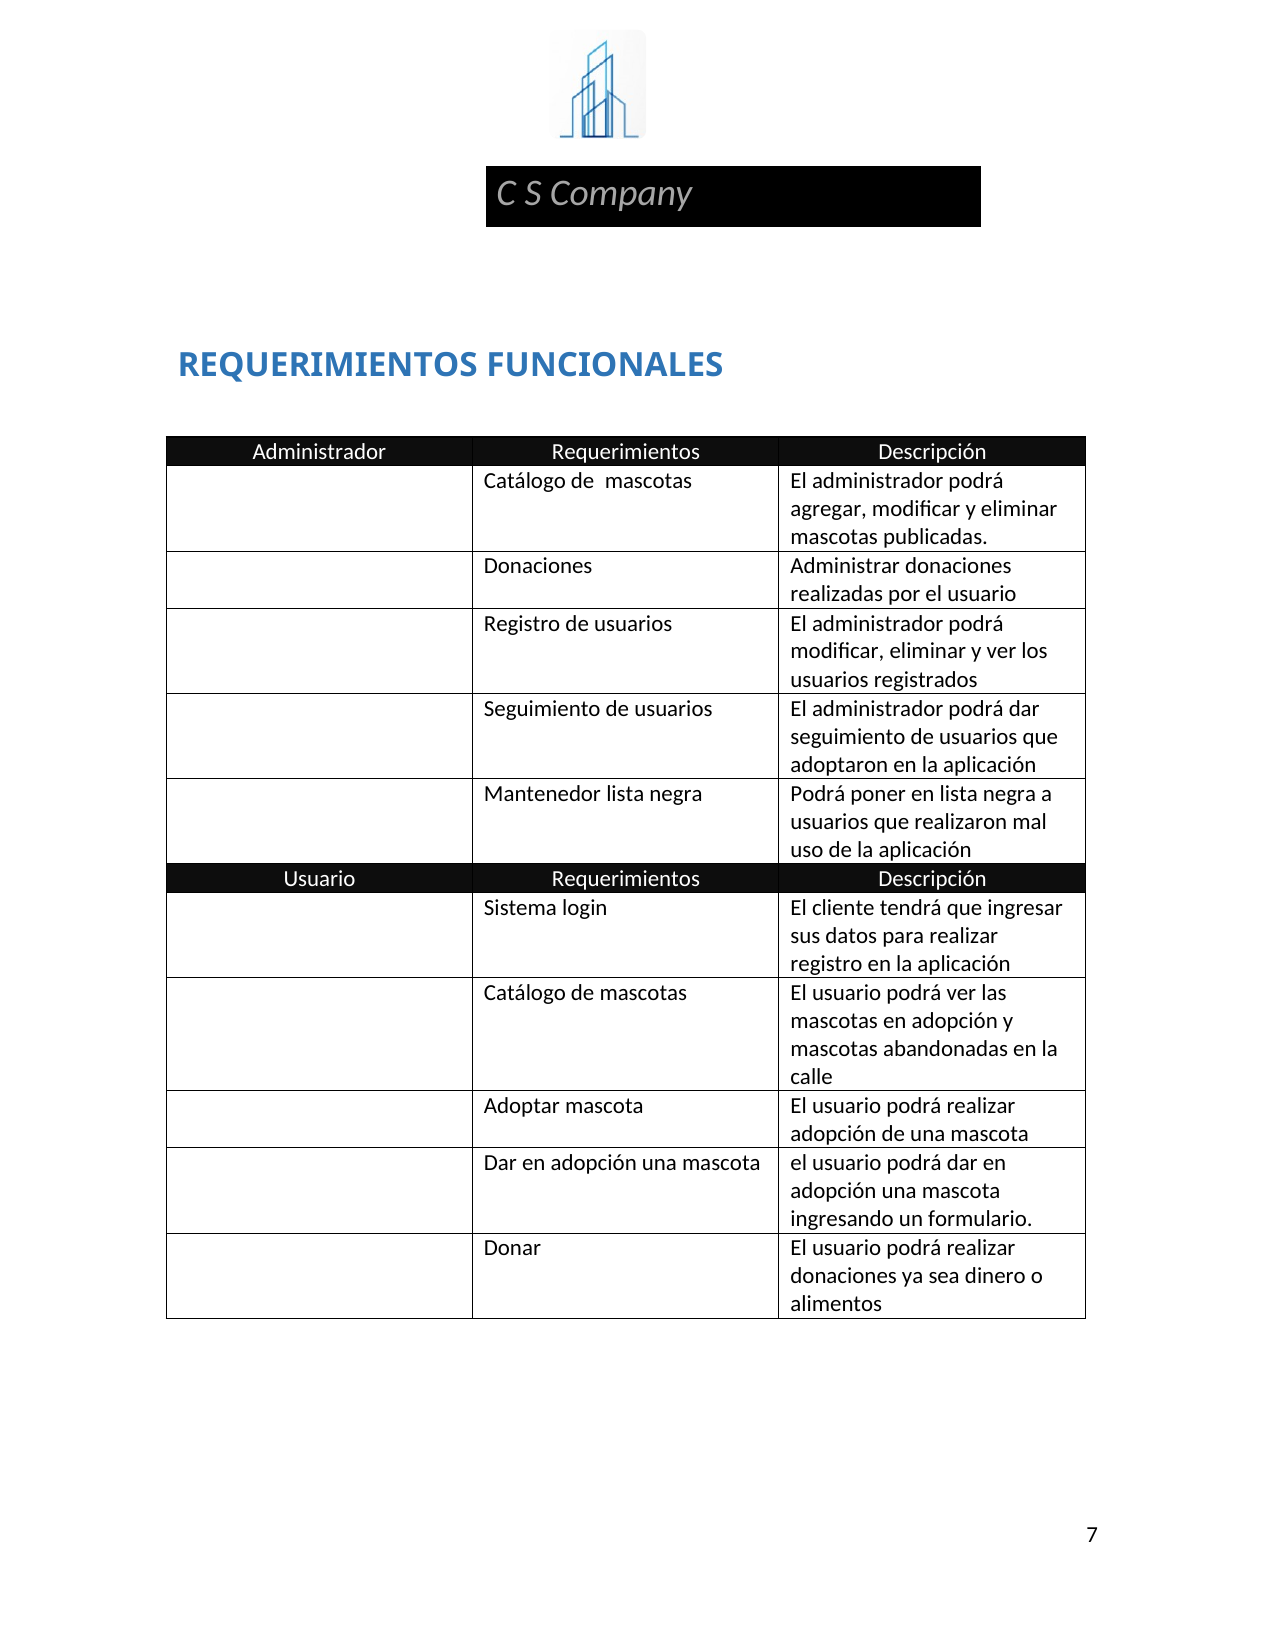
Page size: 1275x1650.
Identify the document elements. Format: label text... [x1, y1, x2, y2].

picture [549, 29, 647, 139]
table_cell [167, 694, 472, 778]
table_cell [167, 779, 472, 863]
table_header Administrador [167, 438, 472, 465]
table_cell Donaciones [473, 552, 778, 608]
table_cell Sistema login [473, 893, 778, 977]
table_cell Adoptar mascota [473, 1091, 778, 1147]
table_cell [167, 978, 472, 1090]
table_cell El usuario podrá ver las mascotas en adopción y mascotas abandonadas en la calle [779, 978, 1085, 1090]
table_cell [167, 609, 472, 693]
table_cell [167, 1148, 472, 1232]
table_cell Descripción [779, 864, 1085, 892]
table_cell El administrador podrá modificar, eliminar y ver los usuarios registrados [779, 609, 1085, 693]
table_cell Usuario [167, 864, 472, 892]
table_cell Administrar donaciones realizadas por el usuario [779, 552, 1085, 608]
table_cell Registro de usuarios [473, 609, 778, 693]
table_cell Catálogo de mascotas [473, 466, 778, 551]
table_header Descripción [779, 438, 1085, 465]
table_cell Requerimientos [473, 864, 778, 892]
table_cell Catálogo de mascotas [473, 978, 778, 1090]
table_cell [167, 1234, 472, 1317]
table_cell [167, 1091, 472, 1147]
table_cell Donar [473, 1234, 778, 1317]
table_cell [167, 893, 472, 977]
table_cell Podrá poner en lista negra a usuarios que realizaron mal uso de la aplicación [779, 779, 1085, 863]
table_cell Dar en adopción una mascota [473, 1148, 778, 1232]
table_header Requerimientos [473, 438, 778, 465]
table_cell el usuario podrá dar en adopción una mascota ingresando un formulario. [779, 1148, 1085, 1232]
table_cell El administrador podrá agregar, modificar y eliminar mascotas publicadas. [779, 466, 1085, 551]
table_cell [167, 466, 472, 551]
subtitle REQUERIMIENTOS FUNCIONALES [177, 341, 1098, 386]
table_cell Seguimiento de usuarios [473, 694, 778, 778]
table_cell El usuario podrá realizar donaciones ya sea dinero o alimentos [779, 1234, 1085, 1317]
table_cell El cliente tendrá que ingresar sus datos para realizar registro en la aplicación [779, 893, 1085, 977]
table_cell [167, 552, 472, 608]
table_cell El administrador podrá dar seguimiento de usuarios que adoptaron en la aplicación [779, 694, 1085, 778]
table_cell El usuario podrá realizar adopción de una mascota [779, 1091, 1085, 1147]
table_cell Mantenedor lista negra [473, 779, 778, 863]
